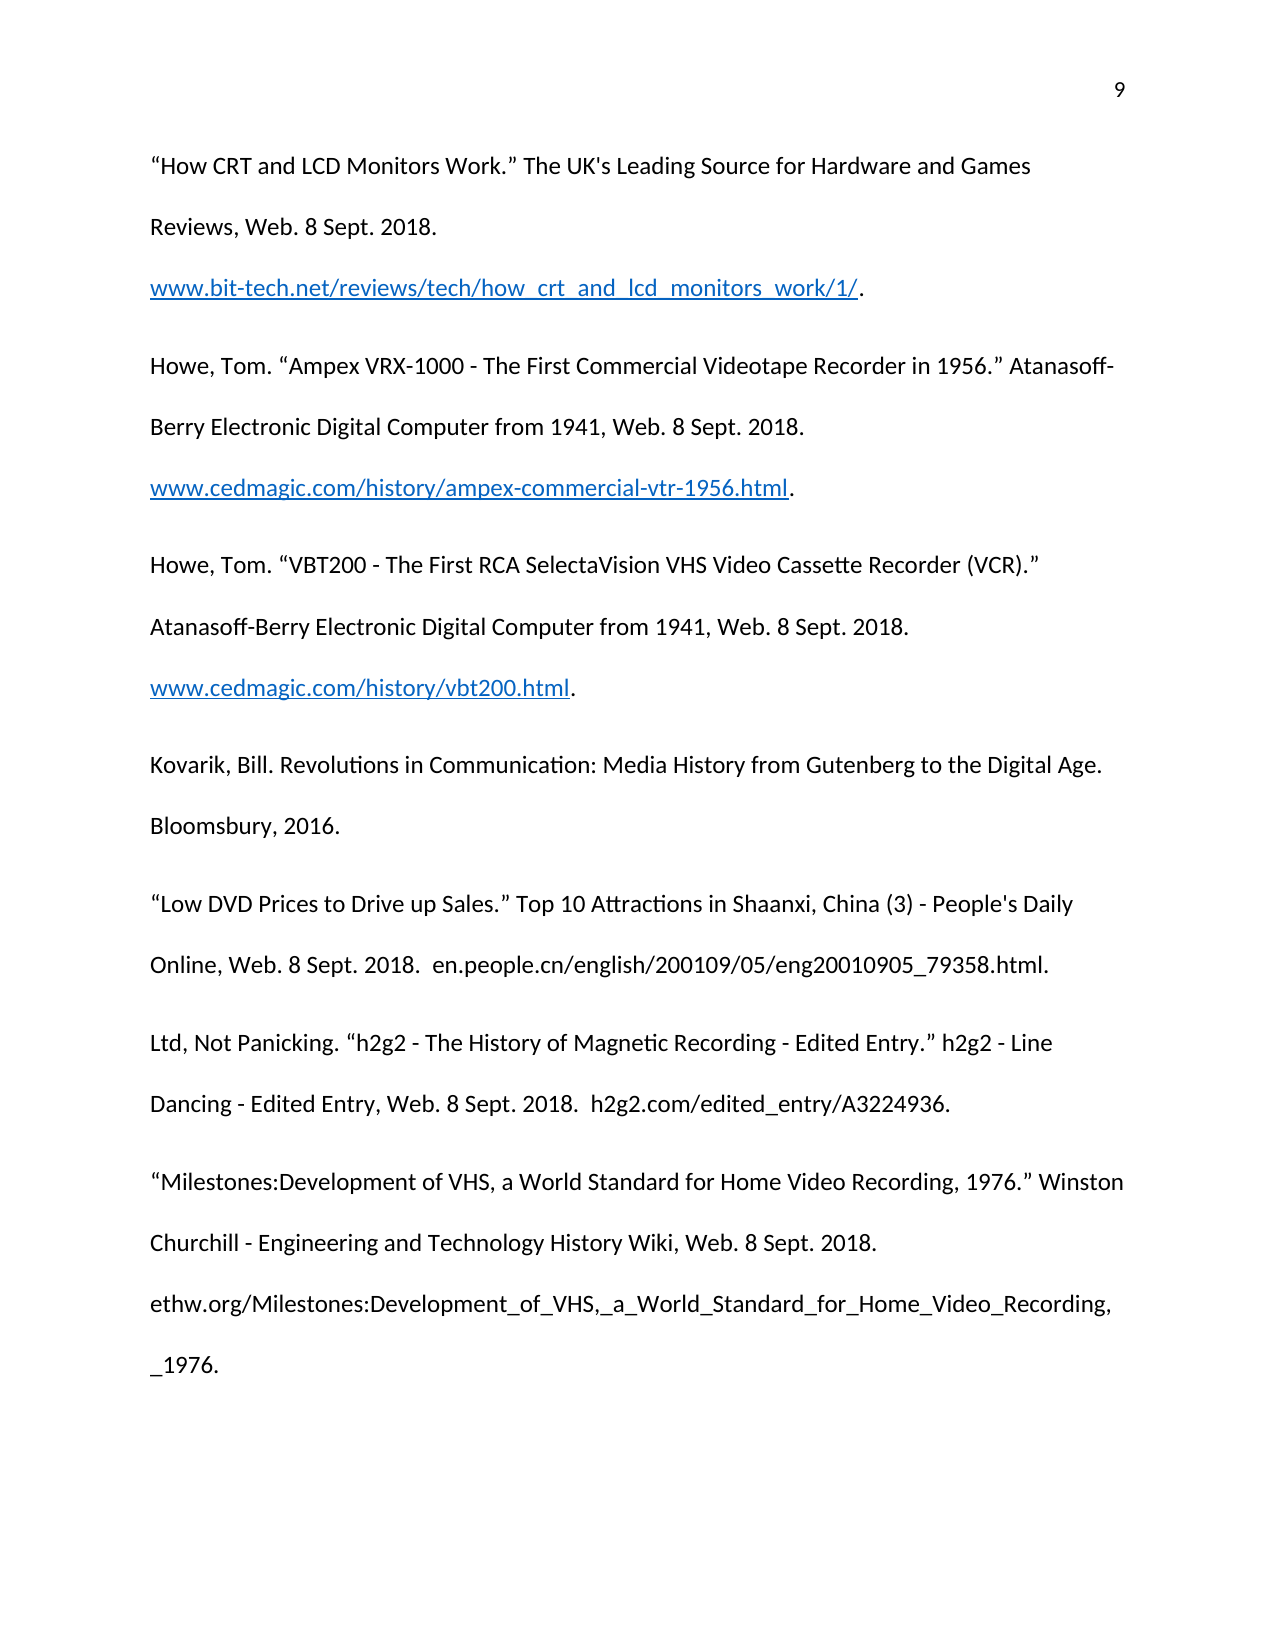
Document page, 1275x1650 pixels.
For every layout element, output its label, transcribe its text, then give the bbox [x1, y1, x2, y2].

text Kovarik, Bill. Revolutions in Communication: Media History from Gutenberg to the Digital Age. Bloomsbury, 2016. [150, 749, 1125, 841]
text “How CRT and LCD Monitors Work.” The UK's Leading Source for Hardware and Games Reviews, Web. 8 Sept. 2018. www.bit-tech.net/reviews/tech/how_crt_and_lcd_monitors_work/1/. [150, 150, 1125, 303]
text Howe, Tom. “Ampex VRX-1000 - The First Commercial Videotape Recorder in 1956.” Atanasoff-Berry Electronic Digital Computer from 1941, Web. 8 Sept. 2018. www.cedmagic.com/history/ampex-commercial-vtr-1956.html. [150, 350, 1125, 502]
text Ltd, Not Panicking. “h2g2 - The History of Magnetic Recording - Edited Entry.” h2g2 - Line Dancing - Edited Entry, Web. 8 Sept. 2018. h2g2.com/edited_entry/A3224936. [150, 1027, 1125, 1118]
text Howe, Tom. “VBT200 - The First RCA SelectaVision VHS Video Cassette Recorder (VCR).” Atanasoff-Berry Electronic Digital Computer from 1941, Web. 8 Sept. 2018. www.cedmagic.com/history/vbt200.html. [150, 549, 1125, 702]
text “Low DVD Prices to Drive up Sales.” Top 10 Attractions in Shaanxi, China (3) - People's Daily Online, Web. 8 Sept. 2018. en.people.cn/english/200109/05/eng20010905_79358.html. [150, 888, 1125, 980]
text “Milestones:Development of VHS, a World Standard for Home Video Recording, 1976.” Winston Churchill - Engineering and Technology History Wiki, Web. 8 Sept. 2018. ethw.org/Milestones:Development_of_VHS,_a_World_Standard_for_Home_Video_Recording,_1976. [150, 1166, 1125, 1379]
